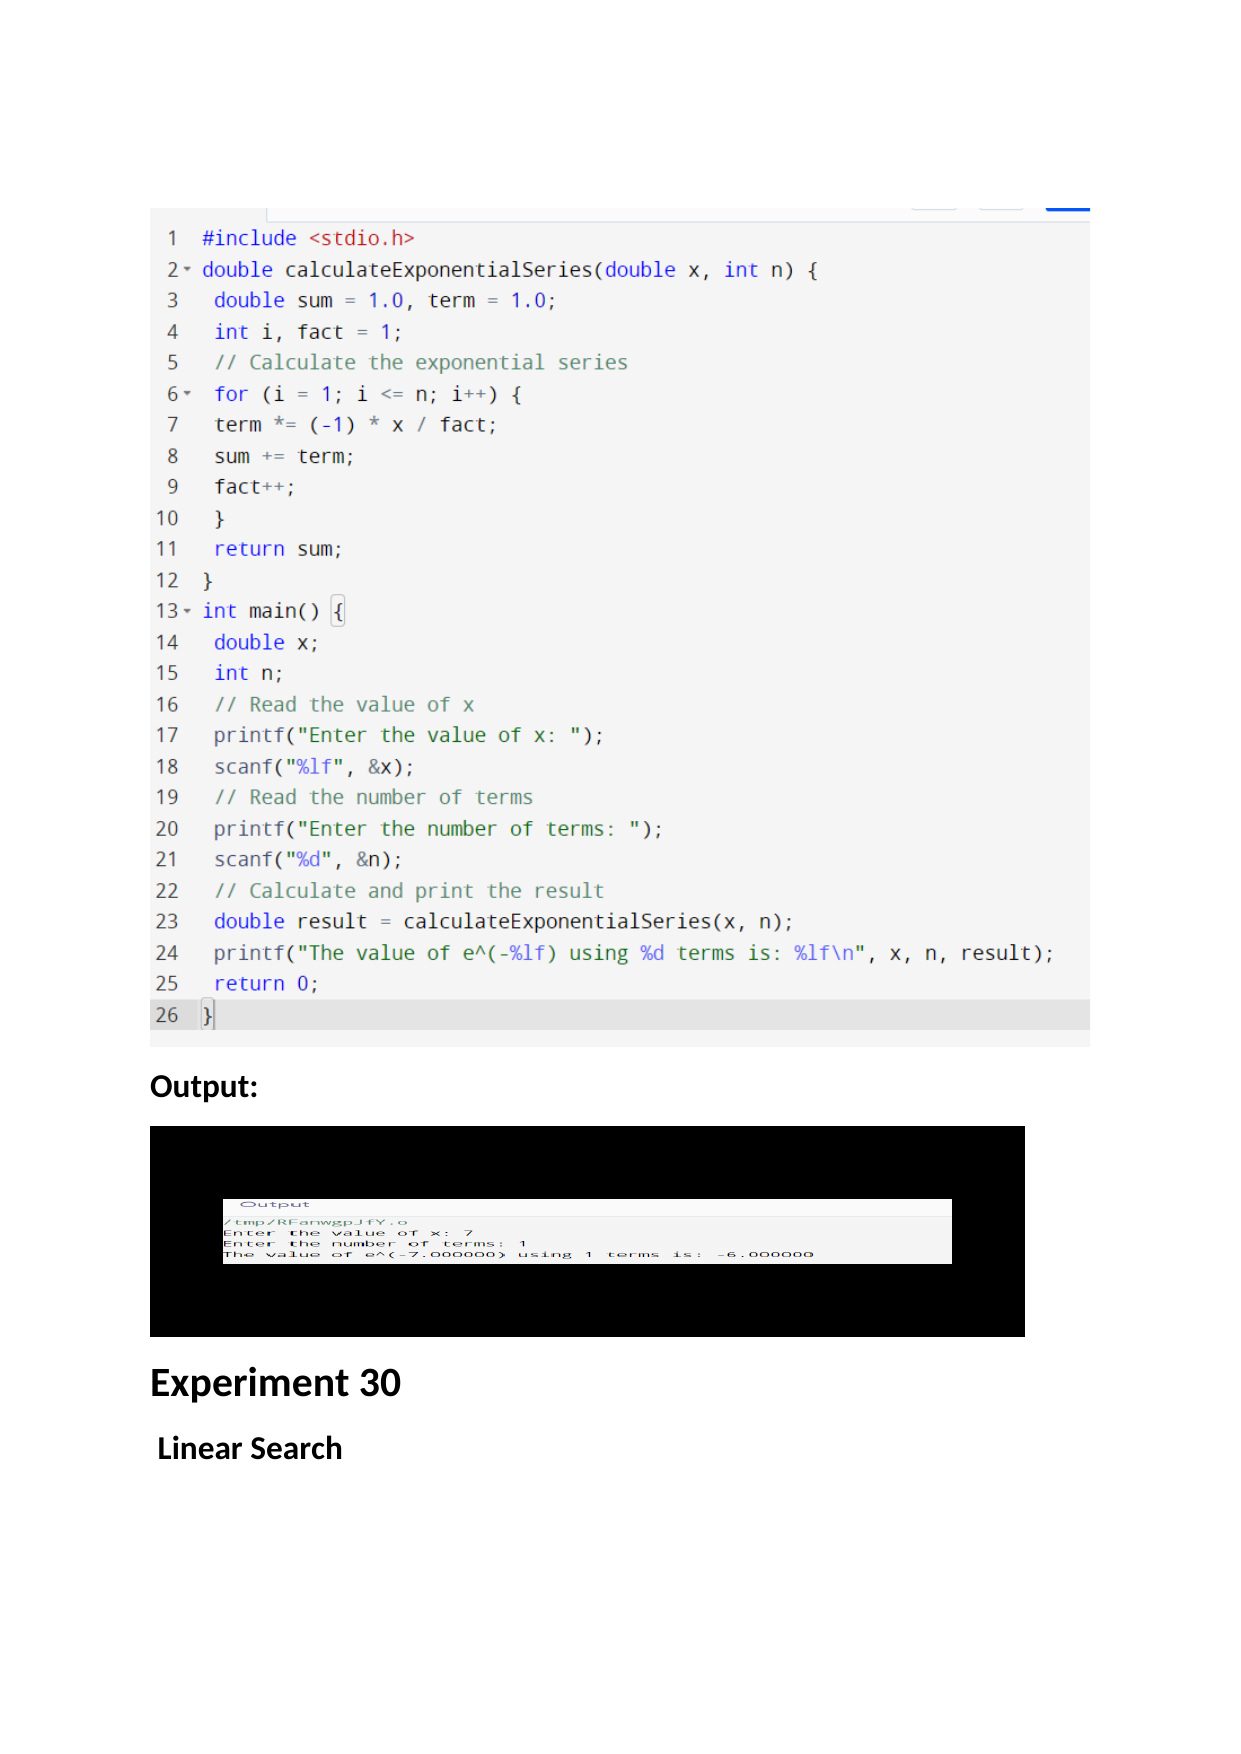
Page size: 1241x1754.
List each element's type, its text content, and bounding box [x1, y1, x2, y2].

text Experiment 30 [150, 1356, 1090, 1407]
picture [150, 208, 1091, 1047]
text Linear Search [150, 1427, 1090, 1468]
text Output: [150, 1065, 1090, 1106]
picture [223, 1199, 952, 1264]
